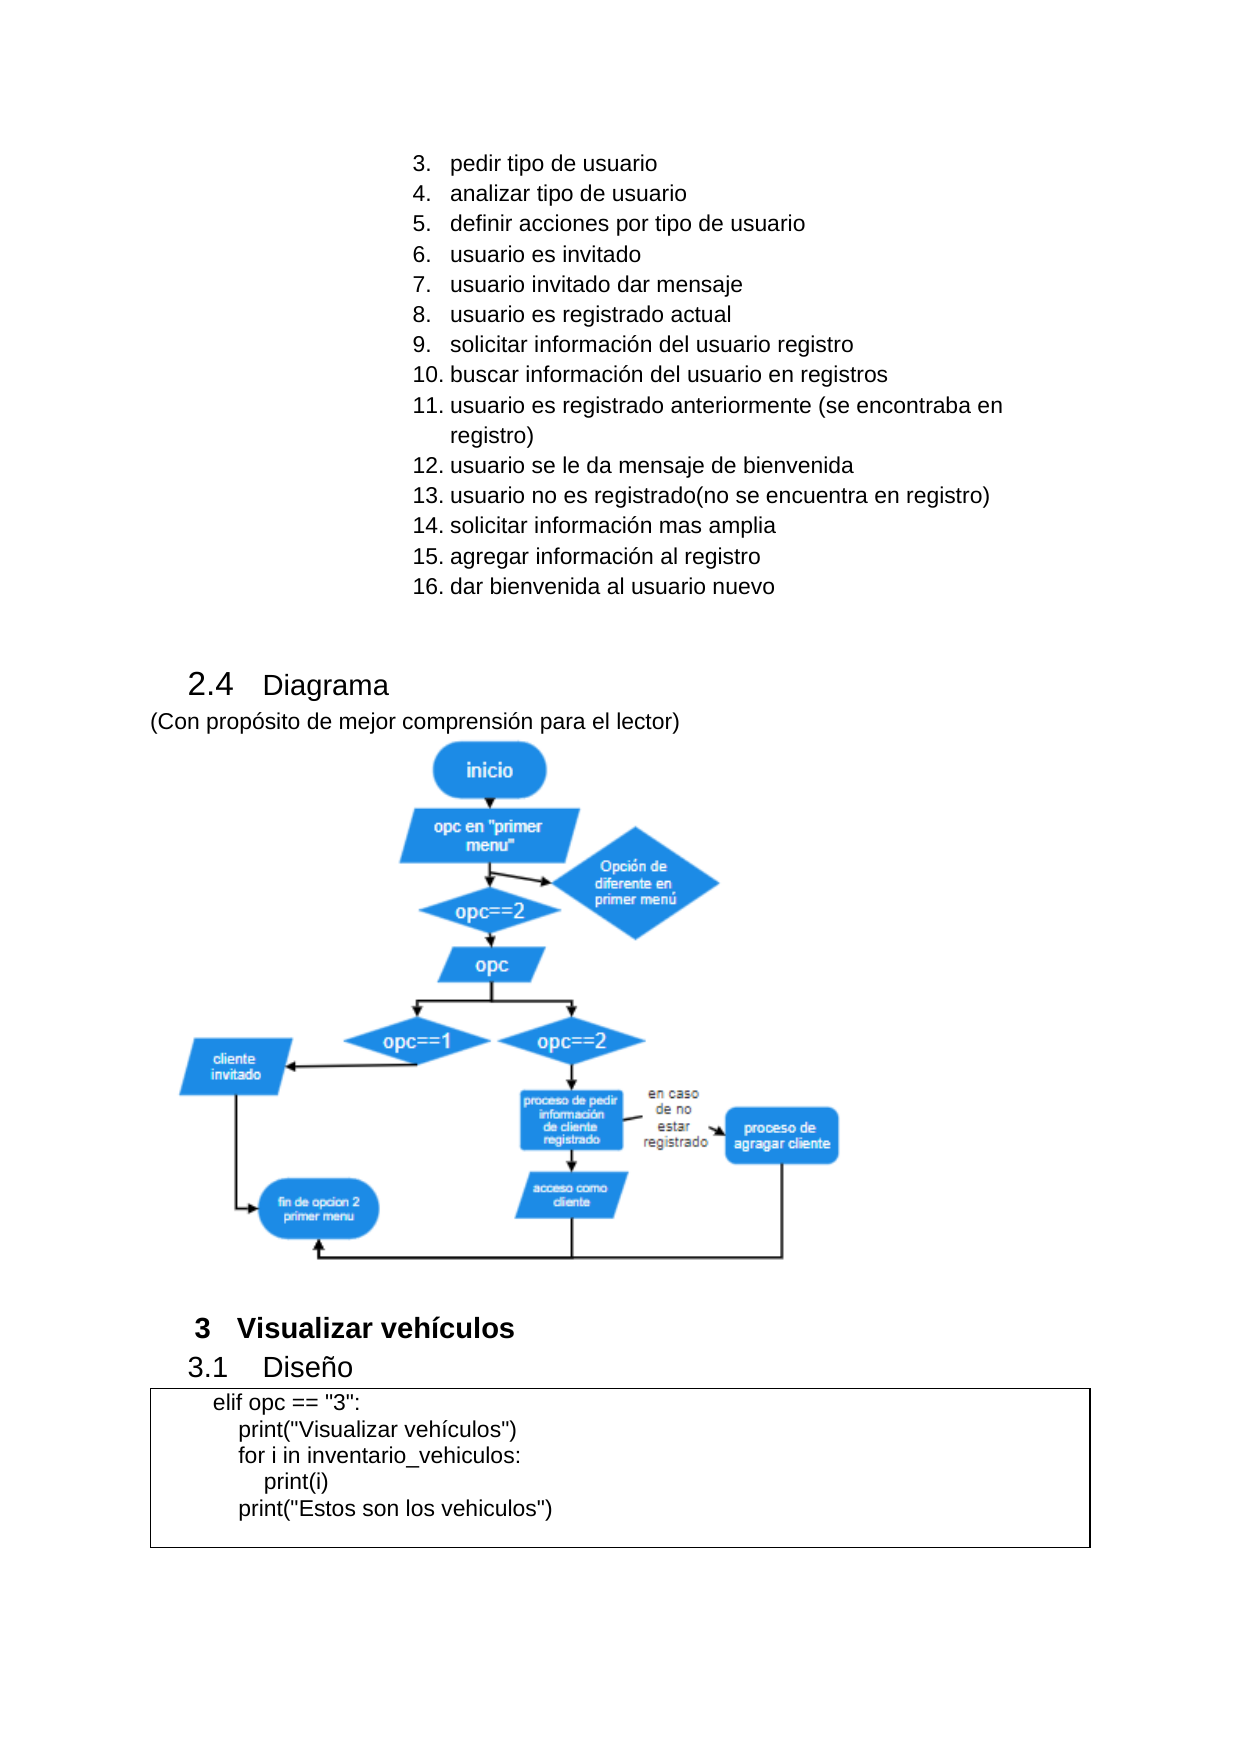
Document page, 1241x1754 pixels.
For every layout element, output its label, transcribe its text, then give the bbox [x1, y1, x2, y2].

list usuario es registrado anteriormente (se encontraba en registro) [412, 392, 1090, 448]
subtitle Diseño [187, 1349, 1090, 1383]
list buscar información del usuario en registros [412, 361, 1090, 388]
list agregar información al registro [412, 543, 1090, 569]
text (Con propósito de mejor comprensión para el lector) [150, 708, 1090, 734]
table_header elif opc == "3": print("Visualizar vehículos") for i in inventario_vehiculos: print(i) print("Estos son los vehiculos") [151, 1389, 1089, 1547]
list solicitar información del usuario registro [412, 331, 1090, 358]
subtitle Visualizar vehículos [194, 1311, 1090, 1344]
list usuario no es registrado(no se encuentra en registro) [412, 482, 1090, 509]
list dar bienvenida al usuario nuevo [412, 573, 1090, 599]
subtitle Diagrama [187, 663, 1090, 702]
list usuario se le da mensaje de bienvenida [412, 452, 1090, 478]
list usuario invitado dar mensaje [412, 271, 1090, 297]
list usuario es registrado actual [412, 301, 1090, 327]
list usuario es invitado [412, 241, 1090, 267]
list definir acciones por tipo de usuario [412, 210, 1090, 237]
list analizar tipo de usuario [412, 180, 1090, 207]
list solicitar información mas amplia [412, 512, 1090, 539]
picture [150, 737, 851, 1277]
list pedir tipo de usuario [412, 150, 1090, 176]
